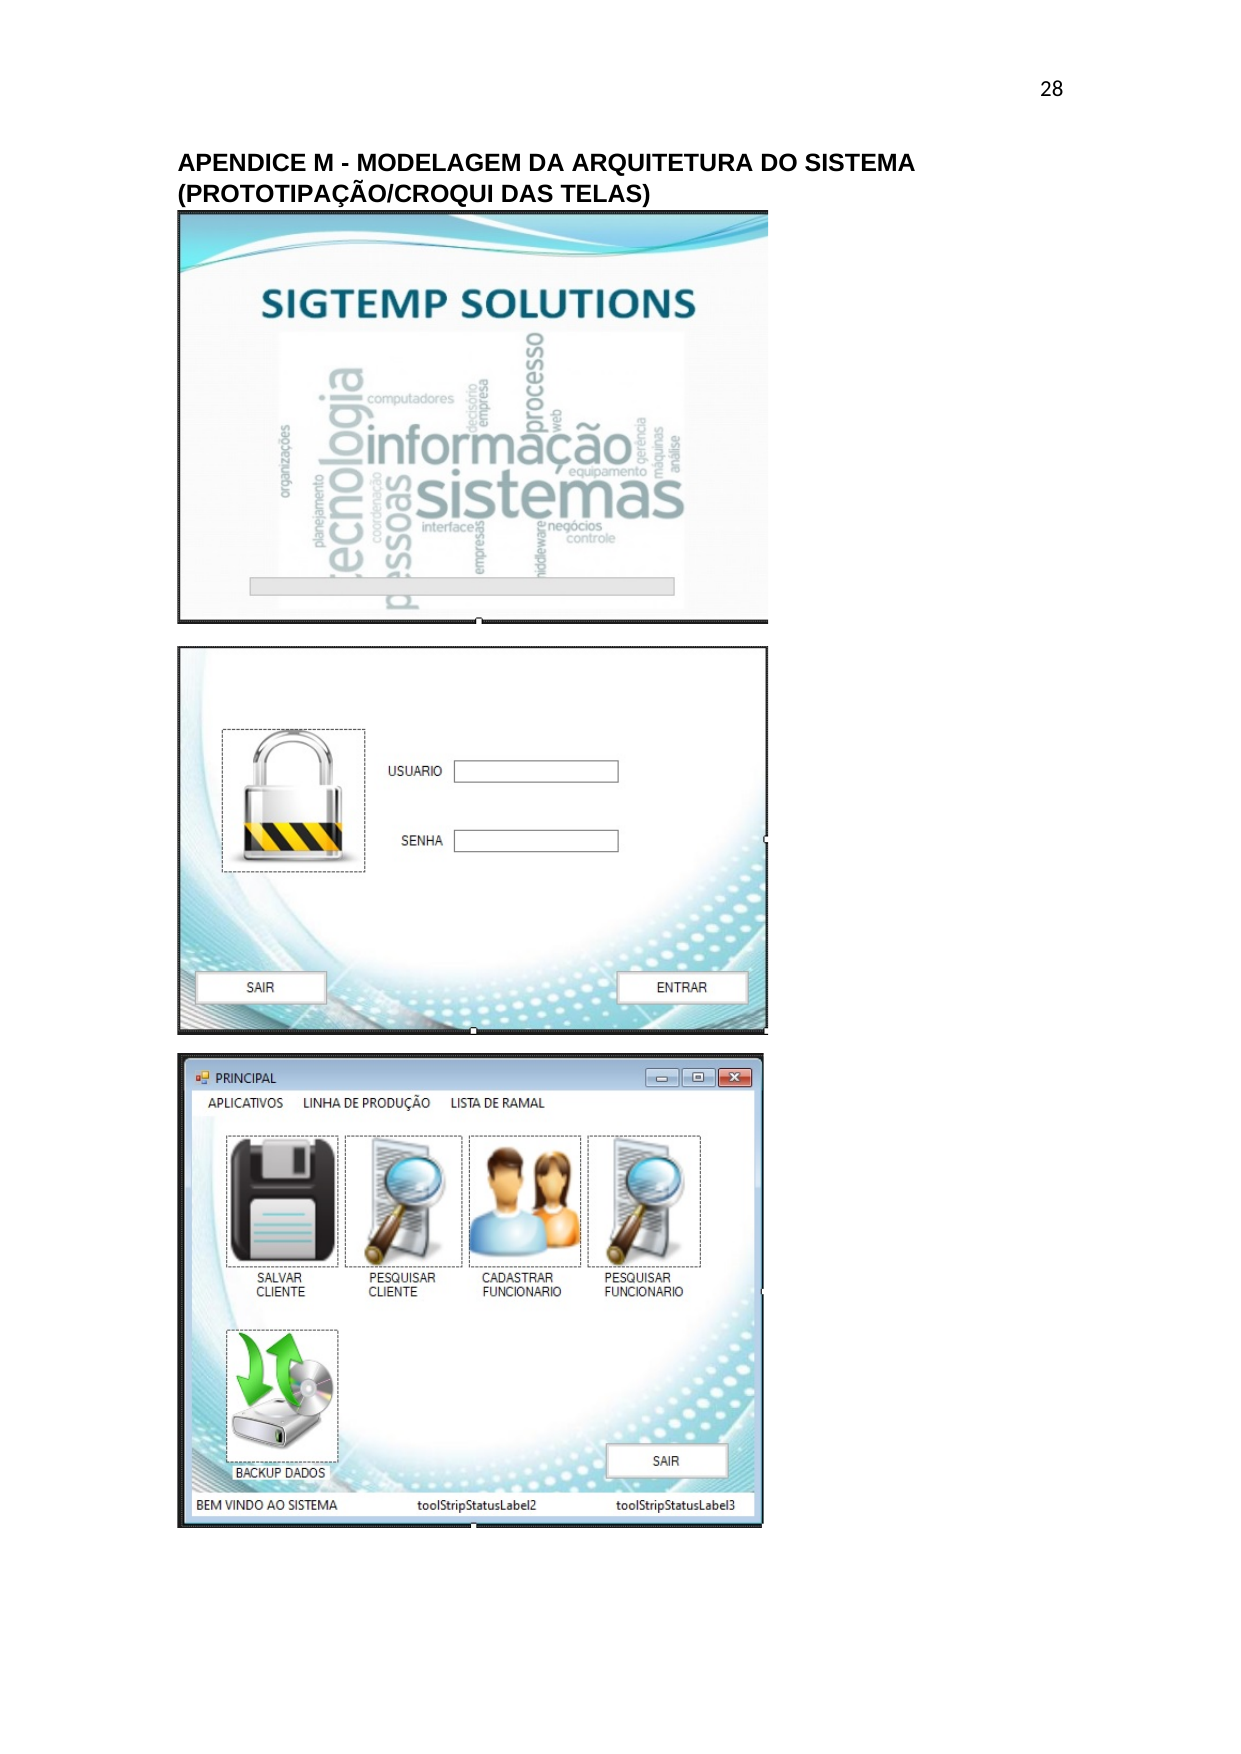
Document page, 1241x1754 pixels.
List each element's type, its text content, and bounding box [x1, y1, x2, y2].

picture [177, 1053, 764, 1528]
picture [177, 210, 769, 624]
picture [177, 646, 769, 1035]
